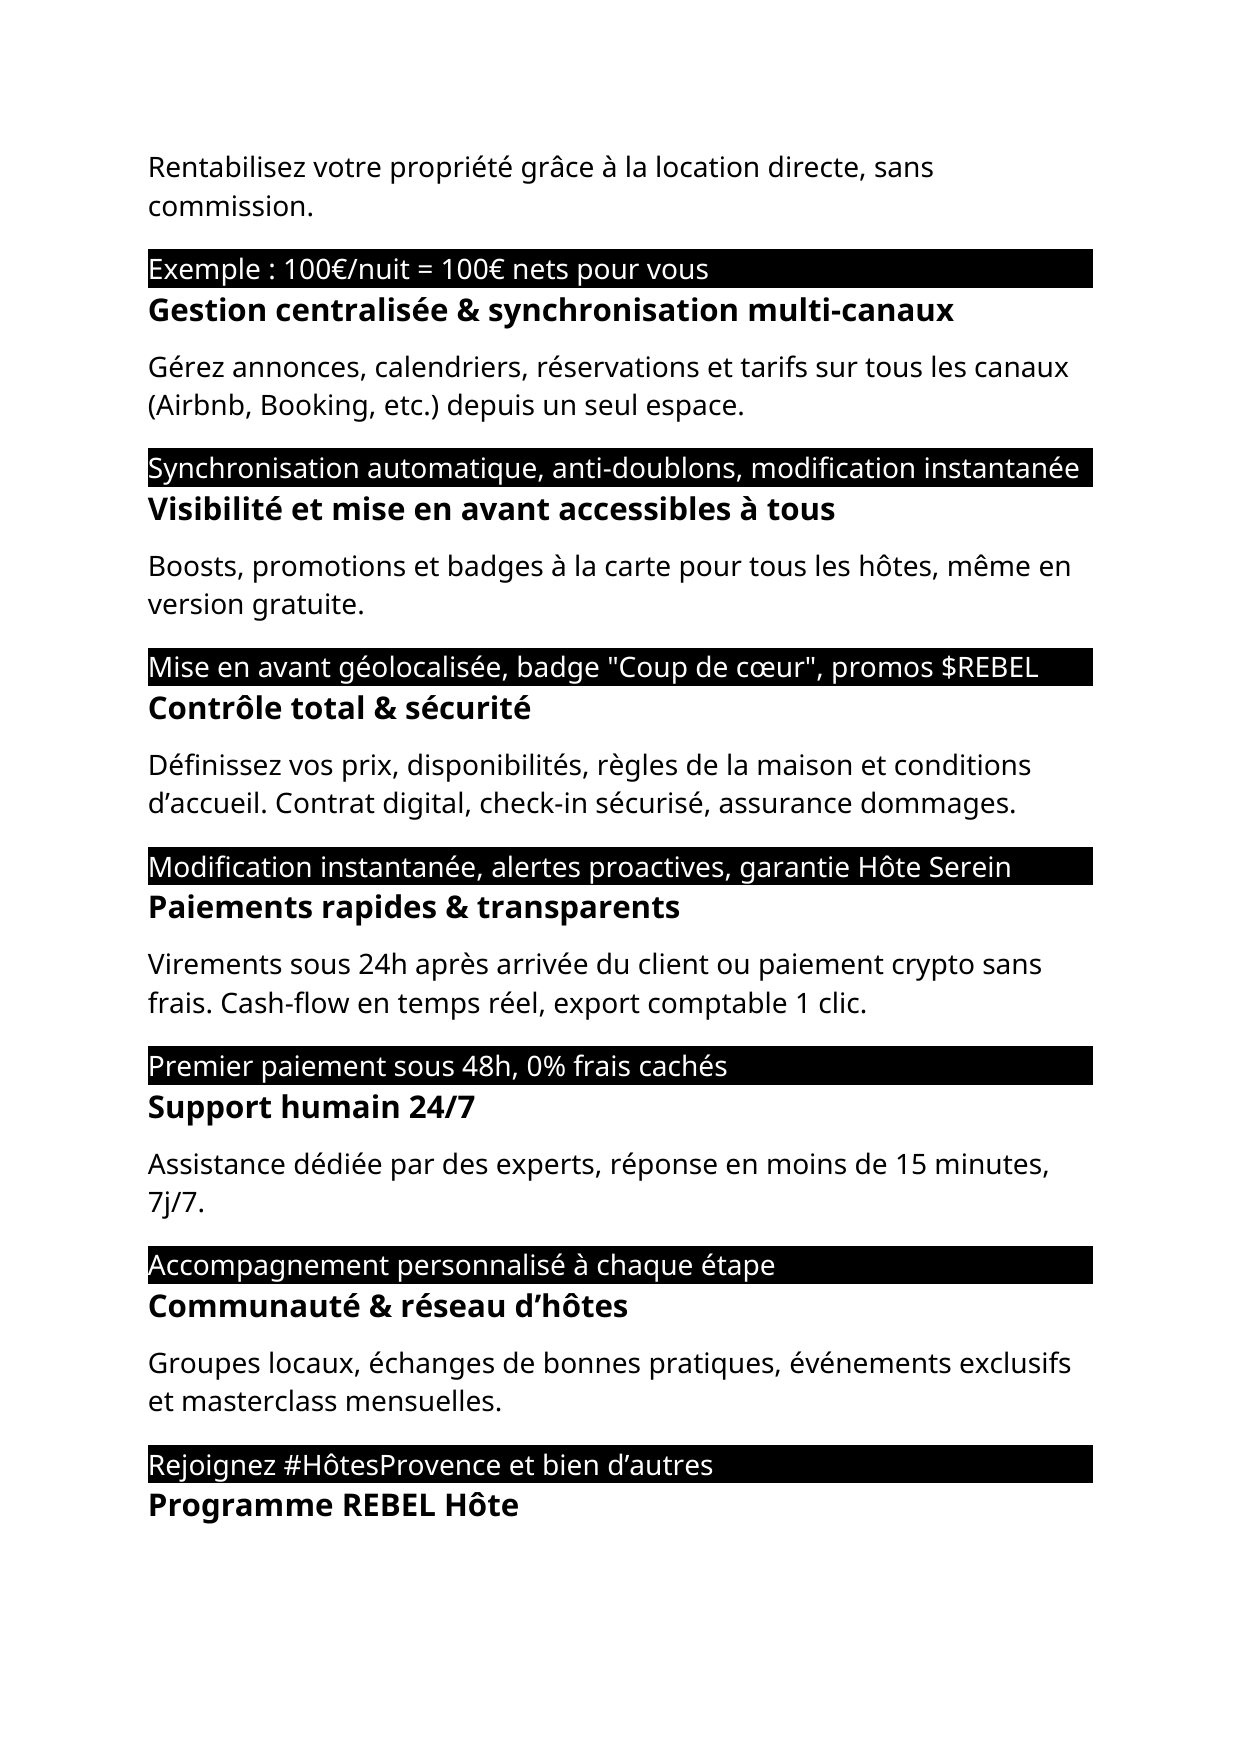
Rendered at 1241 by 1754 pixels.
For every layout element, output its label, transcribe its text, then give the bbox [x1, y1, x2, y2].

text Boosts, promotions et badges à la carte pour tous les hôtes, même en version gratuite. [148, 546, 1093, 623]
text Programme REBEL Hôte [148, 1483, 1093, 1526]
text Gérez annonces, calendriers, réservations et tarifs sur tous les canaux (Airbnb, Booking, etc.) depuis un seul espace. [148, 347, 1093, 423]
text Virements sous 24h après arrivée du client ou paiement crypto sans frais. Cash-flow en temps réel, export comptable 1 clic. [148, 945, 1093, 1021]
text Communauté & réseau d’hôtes [148, 1284, 1093, 1327]
text Mise en avant géolocalisée, badge "Coup de cœur", promos $REBEL [148, 648, 1093, 686]
text Assistance dédiée par des experts, réponse en moins de 15 minutes, 7j/7. [148, 1144, 1093, 1221]
text Visibilité et mise en avant accessibles à tous [148, 487, 1093, 529]
text Contrôle total & sécurité [148, 686, 1093, 729]
text Modification instantanée, alertes proactives, garantie Hôte Serein [148, 847, 1093, 885]
text Paiements rapides & transparents [148, 885, 1093, 928]
text Rentabilisez votre propriété grâce à la location directe, sans commission. [148, 148, 1093, 224]
text Rejoignez #HôtesProvence et bien d’autres [148, 1445, 1093, 1483]
text Premier paiement sous 48h, 0% frais cachés [148, 1046, 1093, 1085]
text Synchronisation automatique, anti-doublons, modification instantanée [148, 448, 1093, 487]
text Accompagnement personnalisé à chaque étape [148, 1246, 1093, 1284]
text Exemple : 100€/nuit = 100€ nets pour vous [148, 249, 1093, 288]
text Définissez vos prix, disponibilités, règles de la maison et conditions d’accueil. Contrat digital, check-in sécurisé, assurance dommages. [148, 745, 1093, 822]
text Gestion centralisée & synchronisation multi-canaux [148, 288, 1093, 330]
text Support humain 24/7 [148, 1085, 1093, 1127]
text Groupes locaux, échanges de bonnes pratiques, événements exclusifs et masterclass mensuelles. [148, 1343, 1093, 1420]
